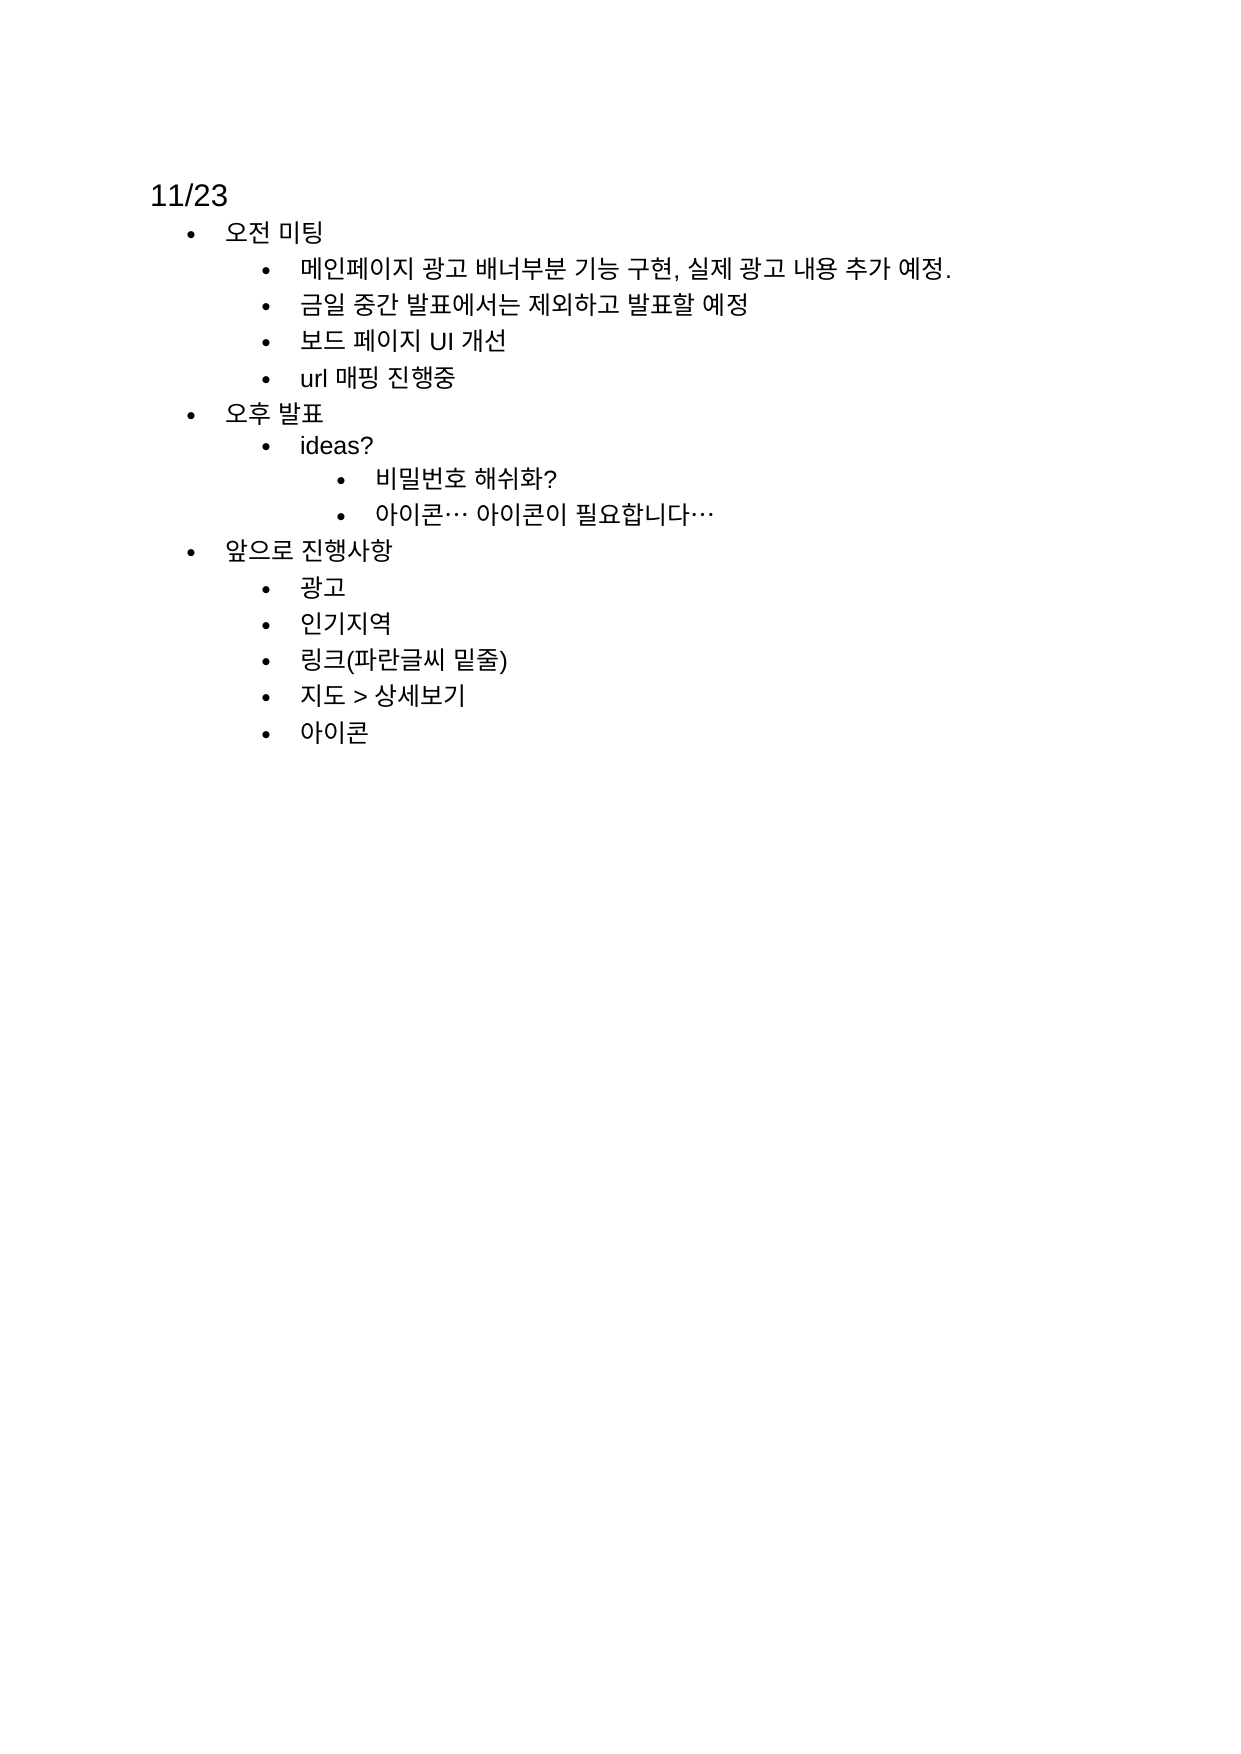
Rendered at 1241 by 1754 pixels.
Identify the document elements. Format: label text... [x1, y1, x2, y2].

list url 매핑 진행중 [262, 358, 1090, 394]
list 보드 페이지 UI 개선 [262, 322, 1090, 358]
list 앞으로 진행사항 [187, 532, 1090, 568]
list 오후 발표 [187, 394, 1090, 431]
list 링크(파란글씨 밑줄) [262, 641, 1090, 677]
list 광고 [262, 568, 1090, 604]
list ideas? [262, 431, 1090, 459]
list 아이콘… 아이콘이 필요합니다… [337, 496, 1090, 532]
list 금일 중간 발표에서는 제외하고 발표할 예정 [262, 286, 1090, 322]
list 아이콘 [262, 713, 1090, 749]
list 오전 미팅 [187, 213, 1090, 249]
list 인기지역 [262, 604, 1090, 641]
list 지도 > 상세보기 [262, 677, 1090, 713]
text 11/23 [150, 177, 1090, 213]
list 비밀번호 해쉬화? [337, 459, 1090, 496]
list 메인페이지 광고 배너부분 기능 구현, 실제 광고 내용 추가 예정. [262, 249, 1090, 286]
